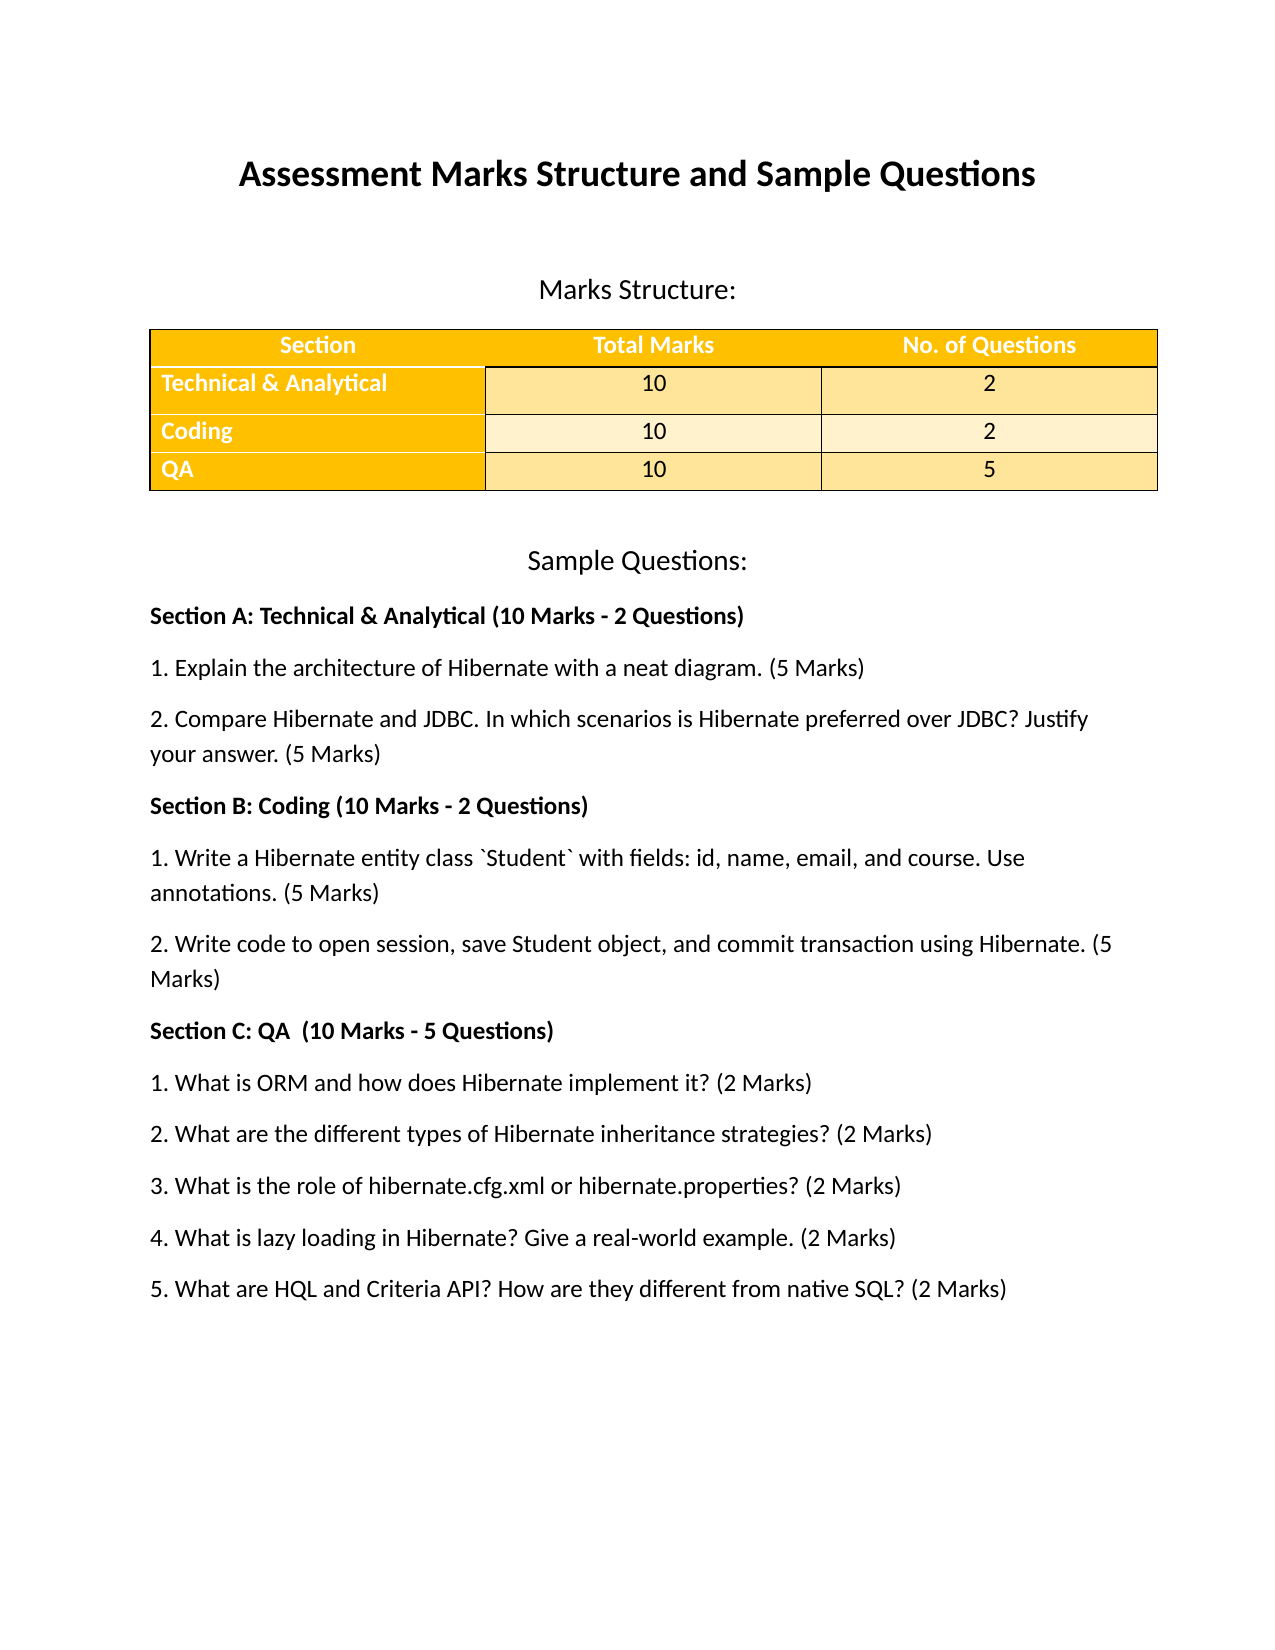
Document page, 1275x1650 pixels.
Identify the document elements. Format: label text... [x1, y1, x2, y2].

text 2. Write code to open session, save Student object, and commit transaction using Hibernate. (5 Marks) [150, 928, 1125, 994]
table_cell 10 [486, 415, 821, 452]
table_header Section [151, 330, 486, 366]
text 1. Explain the architecture of Hibernate with a neat diagram. (5 Marks) [150, 652, 1125, 682]
table_cell 10 [486, 453, 821, 490]
text 2. What are the different types of Hibernate inheritance strategies? (2 Marks) [150, 1118, 1125, 1149]
text 1. What is ORM and how does Hibernate implement it? (2 Marks) [150, 1067, 1125, 1097]
text Section B: Coding (10 Marks - 2 Questions) [150, 790, 1125, 821]
text Section C: QA (10 Marks - 5 Questions) [150, 1015, 1125, 1046]
table_cell 10 [486, 368, 821, 414]
text 3. What is the role of hibernate.cfg.xml or hibernate.properties? (2 Marks) [150, 1170, 1125, 1201]
text Marks Structure: [150, 271, 1125, 307]
table_cell 2 [822, 368, 1157, 414]
table_cell 2 [822, 415, 1157, 452]
text 5. What are HQL and Criteria API? How are they different from native SQL? (2 Marks) [150, 1273, 1125, 1304]
text 2. Compare Hibernate and JDBC. In which scenarios is Hibernate preferred over JDBC? Justify your answer. (5 Marks) [150, 703, 1125, 769]
table_header Total Marks [486, 330, 821, 366]
table_cell Technical & Analytical [151, 368, 485, 414]
table_cell 5 [822, 453, 1157, 490]
text Sample Questions: [150, 542, 1125, 578]
table_cell Coding [151, 415, 485, 452]
table_header No. of Questions [821, 330, 1157, 366]
text 4. What is lazy loading in Hibernate? Give a real-world example. (2 Marks) [150, 1222, 1125, 1252]
text Section A: Technical & Analytical (10 Marks - 2 Questions) [150, 600, 1125, 631]
text Assessment Marks Structure and Sample Questions [150, 150, 1125, 196]
text 1. Write a Hibernate entity class `Student` with fields: id, name, email, and course. Use annotations. (5 Marks) [150, 842, 1125, 907]
table_cell QA [151, 453, 485, 490]
